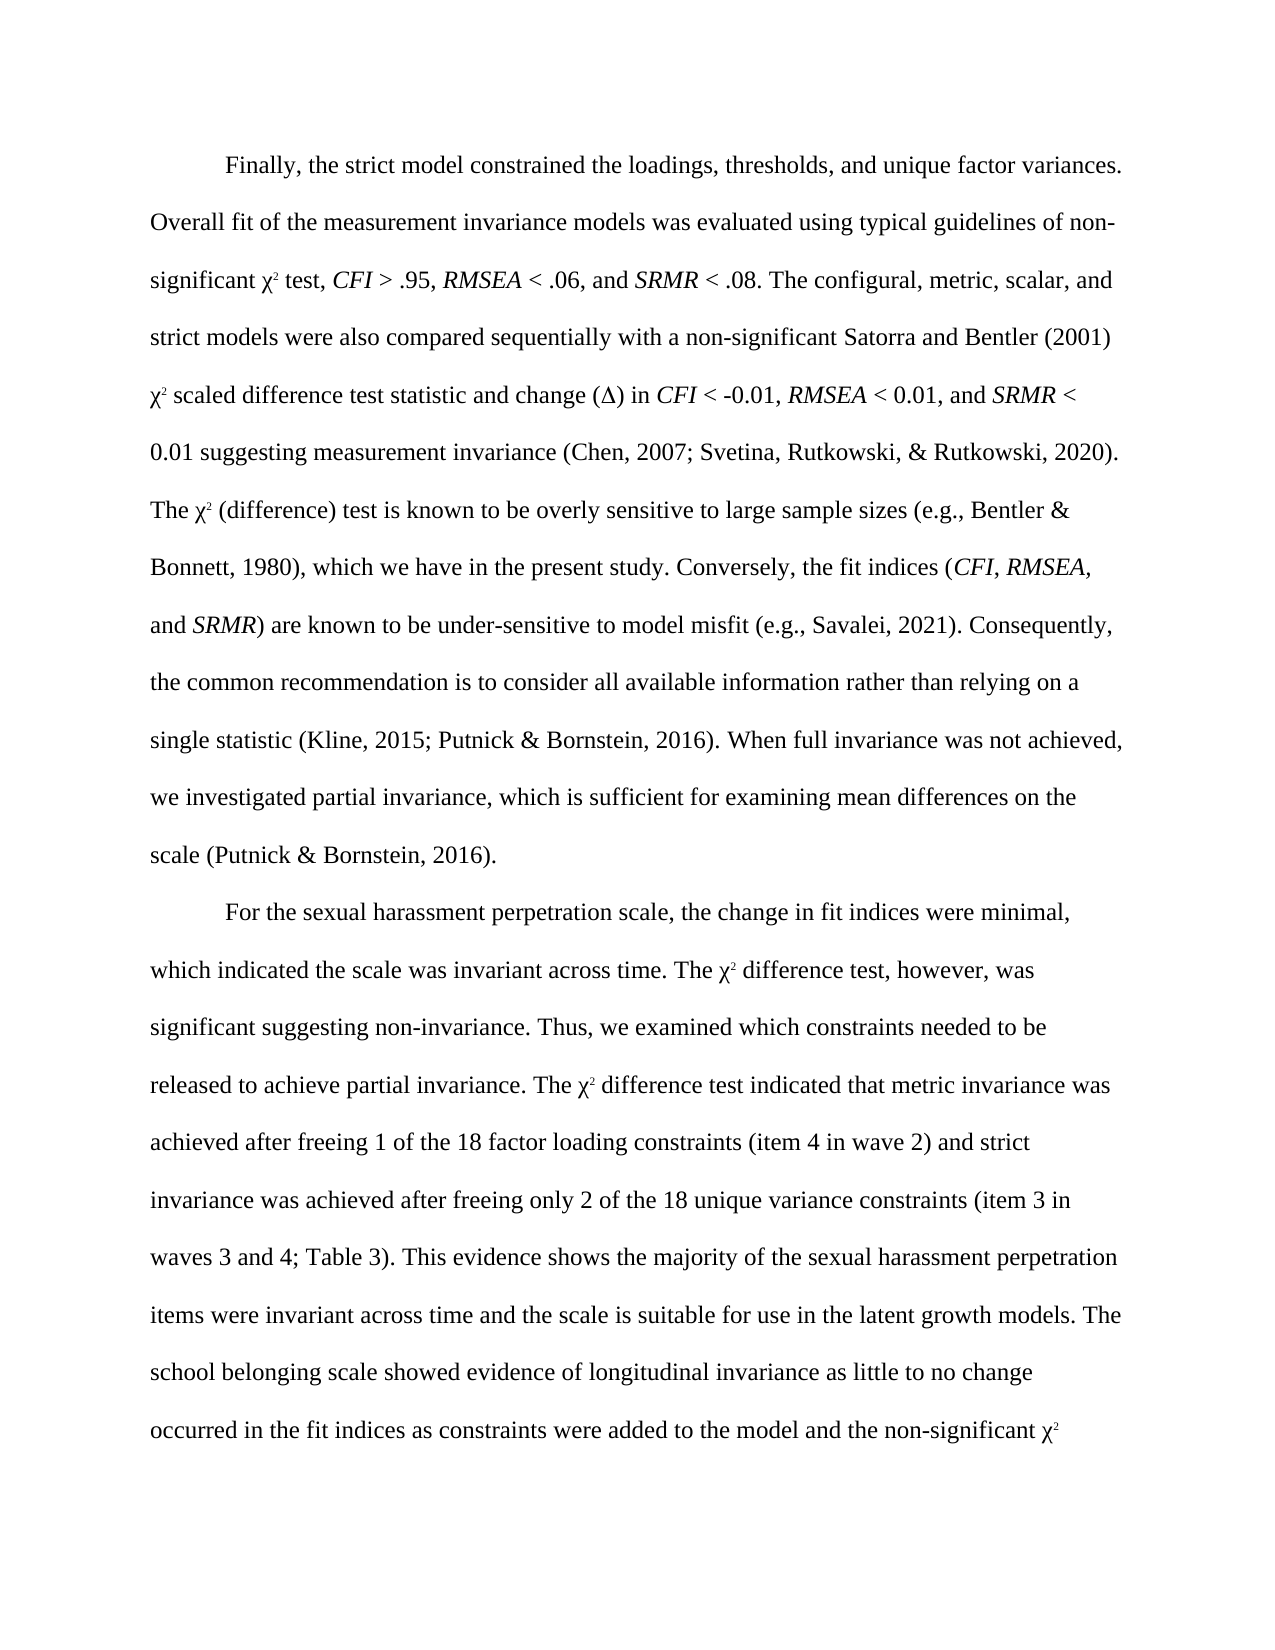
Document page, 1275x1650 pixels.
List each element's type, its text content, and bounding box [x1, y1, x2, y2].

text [150, 897, 1125, 1444]
text Finally, the strict model constrained the loadings, thresholds, and unique factor variances. Overall fit of the measurement invariance models was evaluated using typical guidelines of non-significant χ2 test, CFI > .95, RMSEA < .06, and SRMR < .08. The configural, metric, scalar, and strict models were also compared sequentially with a non-significant Satorra and Bentler (2001) χ2 scaled difference test statistic and change () in CFI < -0.01, RMSEA < 0.01, and SRMR < 0.01 suggesting measurement invariance (Chen, 2007; Svetina, Rutkowski, & Rutkowski, 2020). The χ2 (difference) test is known to be overly sensitive to large sample sizes (e.g., Bentler & Bonnett, 1980), which we have in the present study. Conversely, the fit indices (CFI, RMSEA, and SRMR) are known to be under-sensitive to model misfit (e.g., Savalei, 2021). Consequently, the common recommendation is to consider all available information rather than relying on a single statistic (Kline, 2015; Putnick & Bornstein, 2016). When full invariance was not achieved, we investigated partial invariance, which is sufficient for examining mean differences on the scale (Putnick & Bornstein, 2016). [150, 150, 1125, 869]
